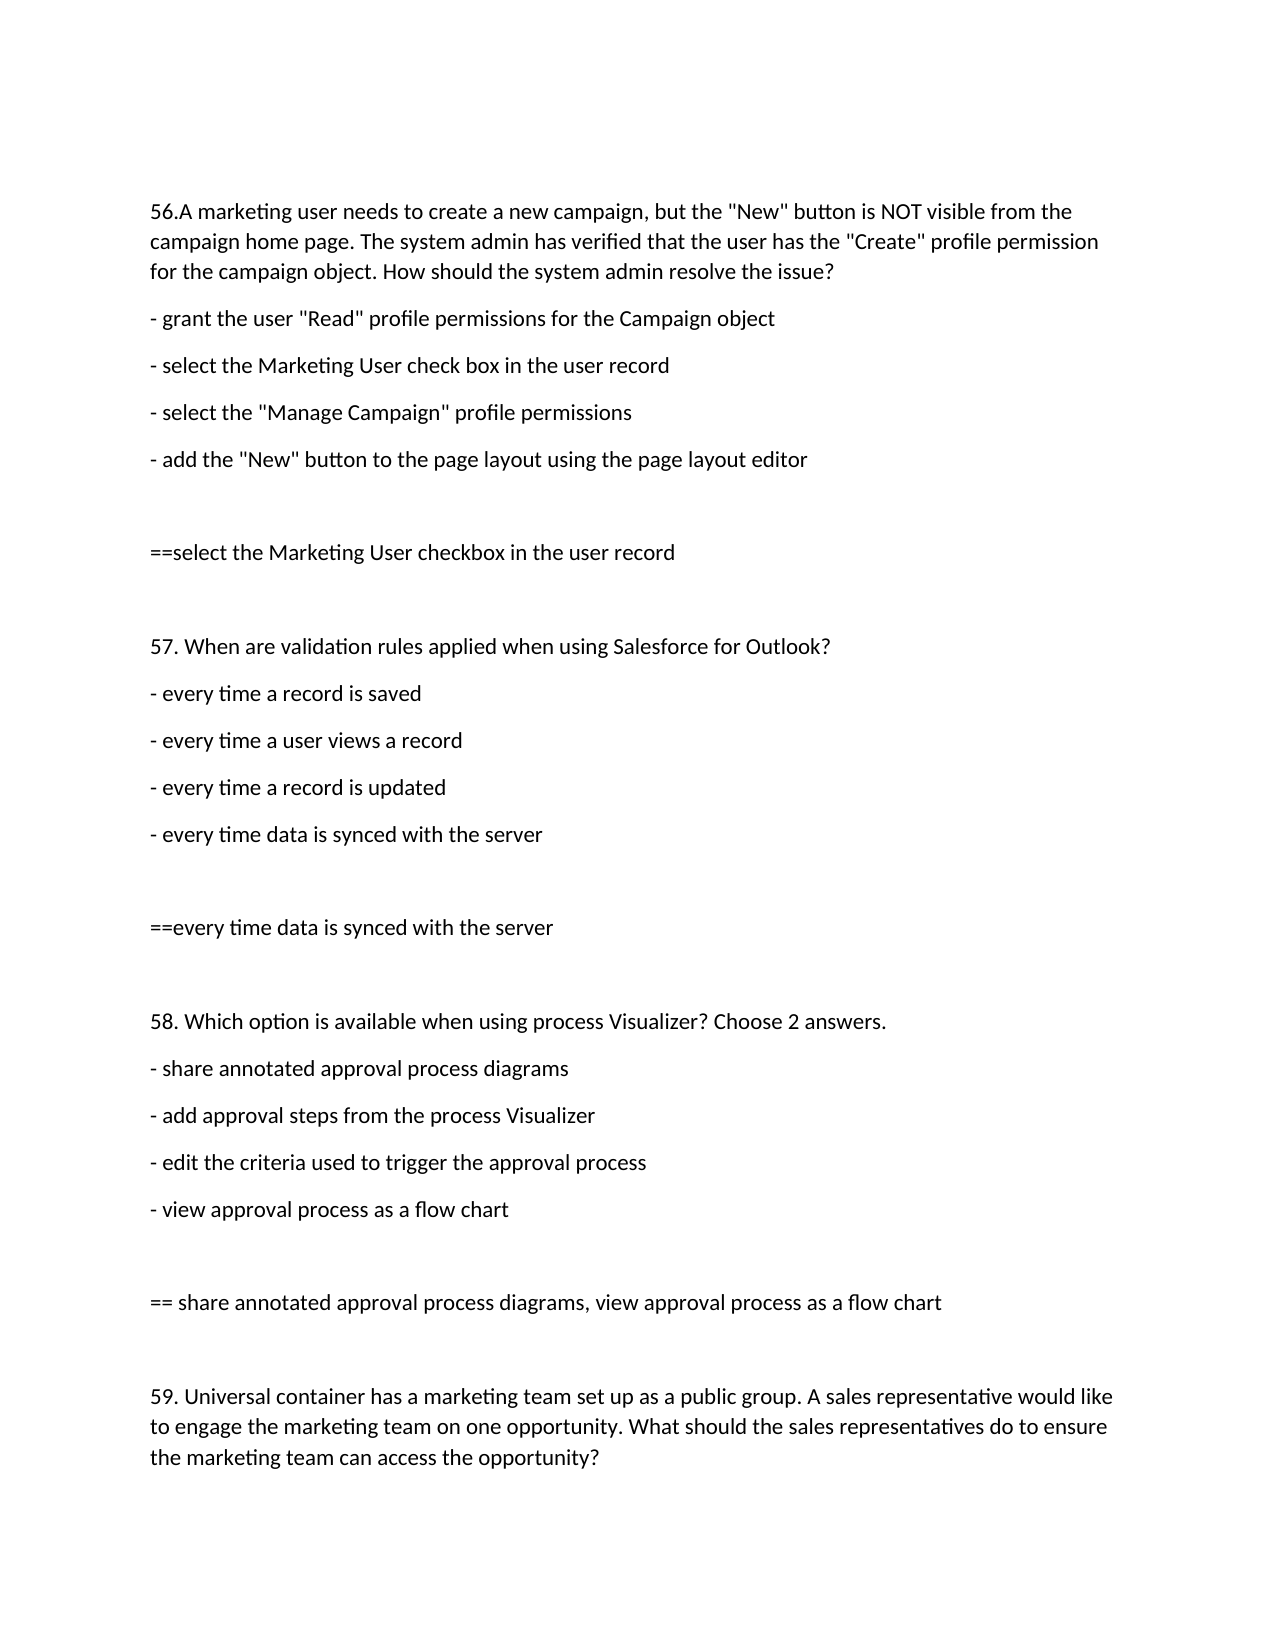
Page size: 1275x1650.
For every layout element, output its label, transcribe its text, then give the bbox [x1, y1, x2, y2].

text ==select the Marketing User checkbox in the user record [150, 538, 1125, 567]
text ==every time data is synced with the server [150, 913, 1125, 942]
text - add approval steps from the process Visualizer [150, 1101, 1125, 1129]
text 59. Universal container has a marketing team set up as a public group. A sales representative would like to engage the marketing team on one opportunity. What should the sales representatives do to ensure the marketing team can access the opportunity? [150, 1382, 1125, 1471]
text - every time a record is saved [150, 679, 1125, 707]
text - every time a record is updated [150, 773, 1125, 801]
text - every time a user views a record [150, 726, 1125, 754]
text == share annotated approval process diagrams, view approval process as a flow chart [150, 1288, 1125, 1317]
text 56.A marketing user needs to create a new campaign, but the "New" button is NOT visible from the campaign home page. The system admin has verified that the user has the "Create" profile permission for the campaign object. How should the system admin resolve the issue? [150, 197, 1125, 285]
text - every time data is synced with the server [150, 820, 1125, 848]
text - add the "New" button to the page layout using the page layout editor [150, 445, 1125, 473]
text - edit the criteria used to trigger the approval process [150, 1148, 1125, 1176]
text - select the "Manage Campaign" profile permissions [150, 398, 1125, 426]
text - select the Marketing User check box in the user record [150, 351, 1125, 379]
text - share annotated approval process diagrams [150, 1054, 1125, 1082]
text 57. When are validation rules applied when using Salesforce for Outlook? [150, 632, 1125, 660]
text - view approval process as a flow chart [150, 1195, 1125, 1223]
text - grant the user "Read" profile permissions for the Campaign object [150, 304, 1125, 332]
text 58. Which option is available when using process Visualizer? Choose 2 answers. [150, 1007, 1125, 1035]
